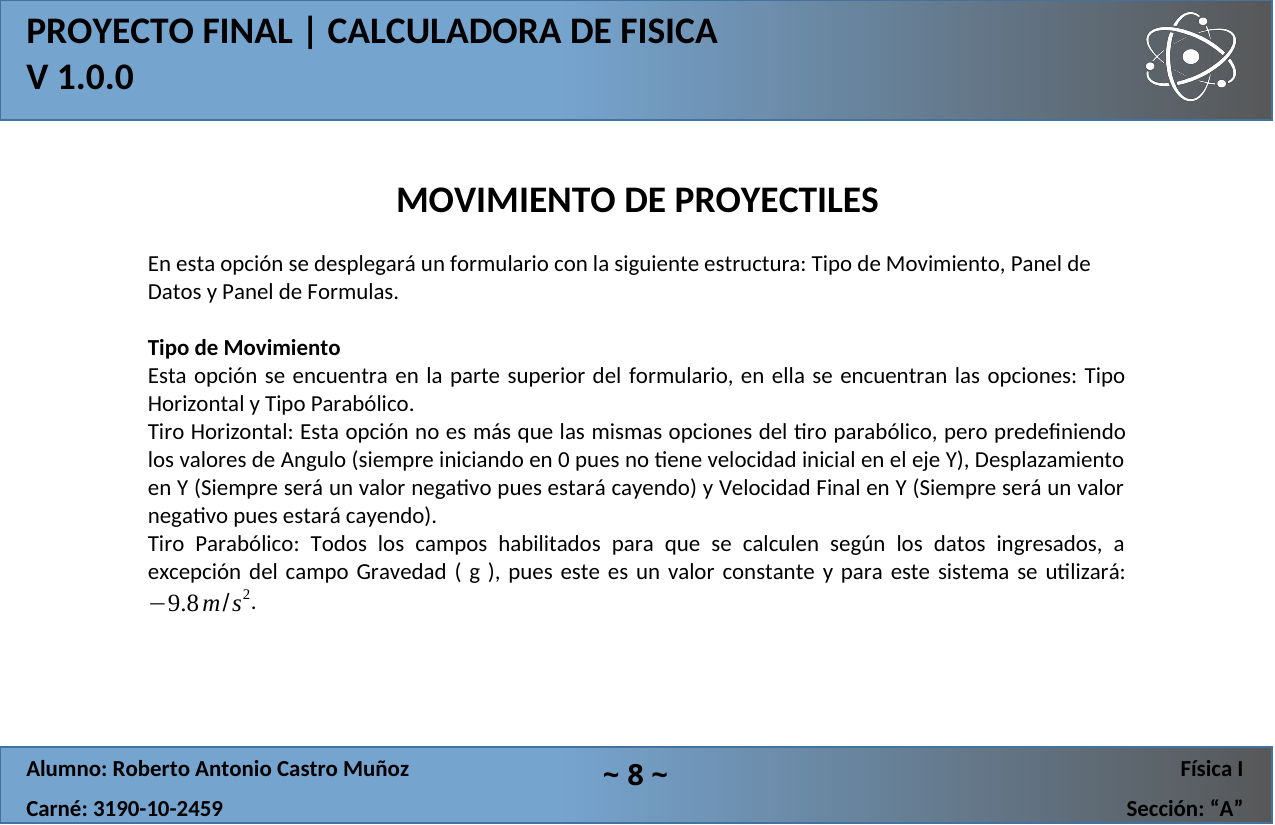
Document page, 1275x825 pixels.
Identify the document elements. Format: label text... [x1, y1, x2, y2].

text Esta opción se encuentra en la parte superior del formulario, en ella se encuentran las opciones: Tipo Horizontal y Tipo Parabólico. [148, 361, 1127, 417]
text Tipo de Movimiento [148, 333, 1127, 361]
text Tiro Horizontal: Esta opción no es más que las mismas opciones del tiro parabólico, pero predefiniendo los valores de Angulo (siempre iniciando en 0 pues no tiene velocidad inicial en el eje Y), Desplazamiento en Y (Siempre será un valor negativo pues estará cayendo) y Velocidad Final en Y (Siempre será un valor negativo pues estará cayendo). [148, 417, 1127, 529]
text MOVIMIENTO DE PROYECTILES [148, 176, 1127, 222]
text Tiro Parabólico: Todos los campos habilitados para que se calculen según los datos ingresados, a excepción del campo Gravedad ( g ), pues este es un valor constante y para este sistema se utilizará: . [148, 529, 1127, 616]
text En esta opción se desplegará un formulario con la siguiente estructura: Tipo de Movimiento, Panel de Datos y Panel de Formulas. [148, 249, 1127, 305]
picture [1141, 7, 1241, 106]
